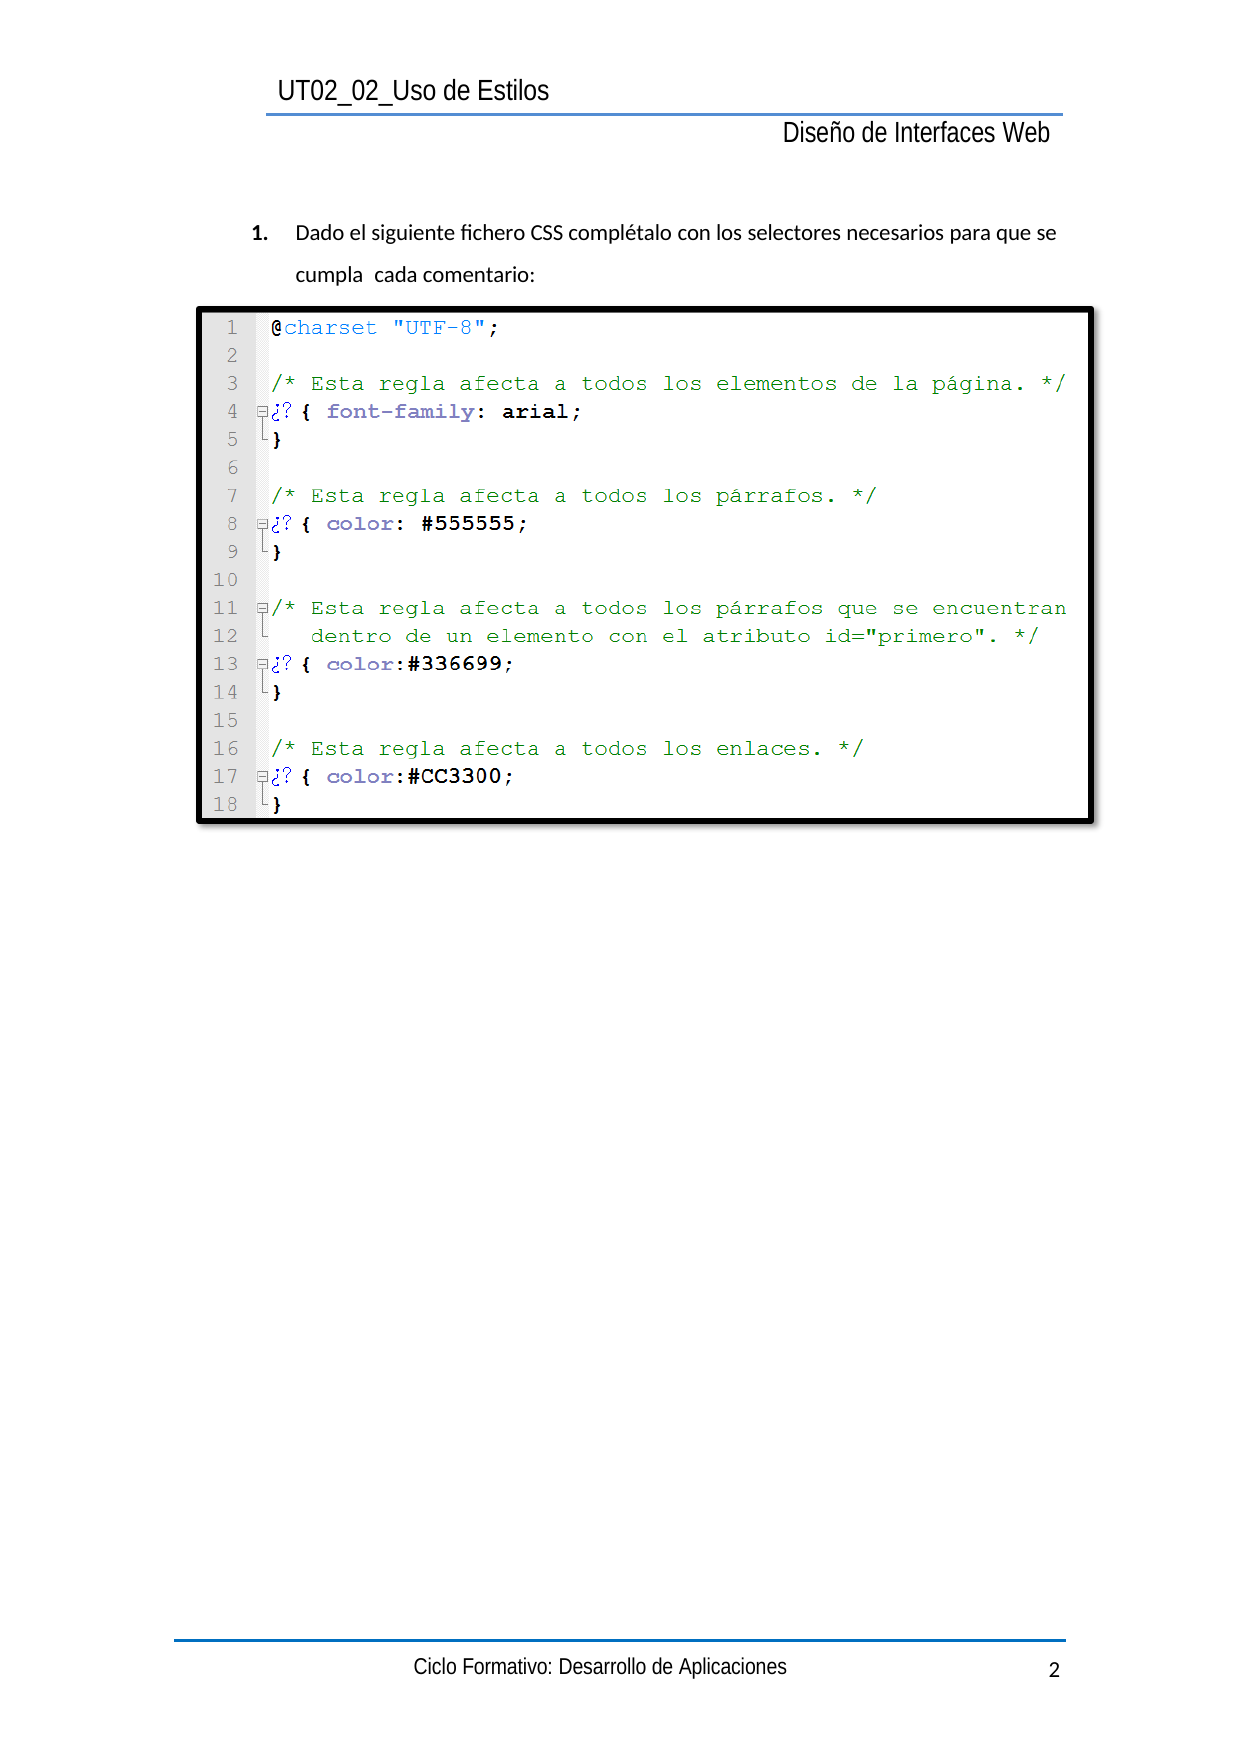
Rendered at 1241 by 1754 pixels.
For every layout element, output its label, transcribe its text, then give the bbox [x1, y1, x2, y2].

list Dado el siguiente fichero CSS complétalo con los selectores necesarios para que se cumpla cada comentario: [251, 218, 1064, 288]
picture [191, 302, 1107, 836]
